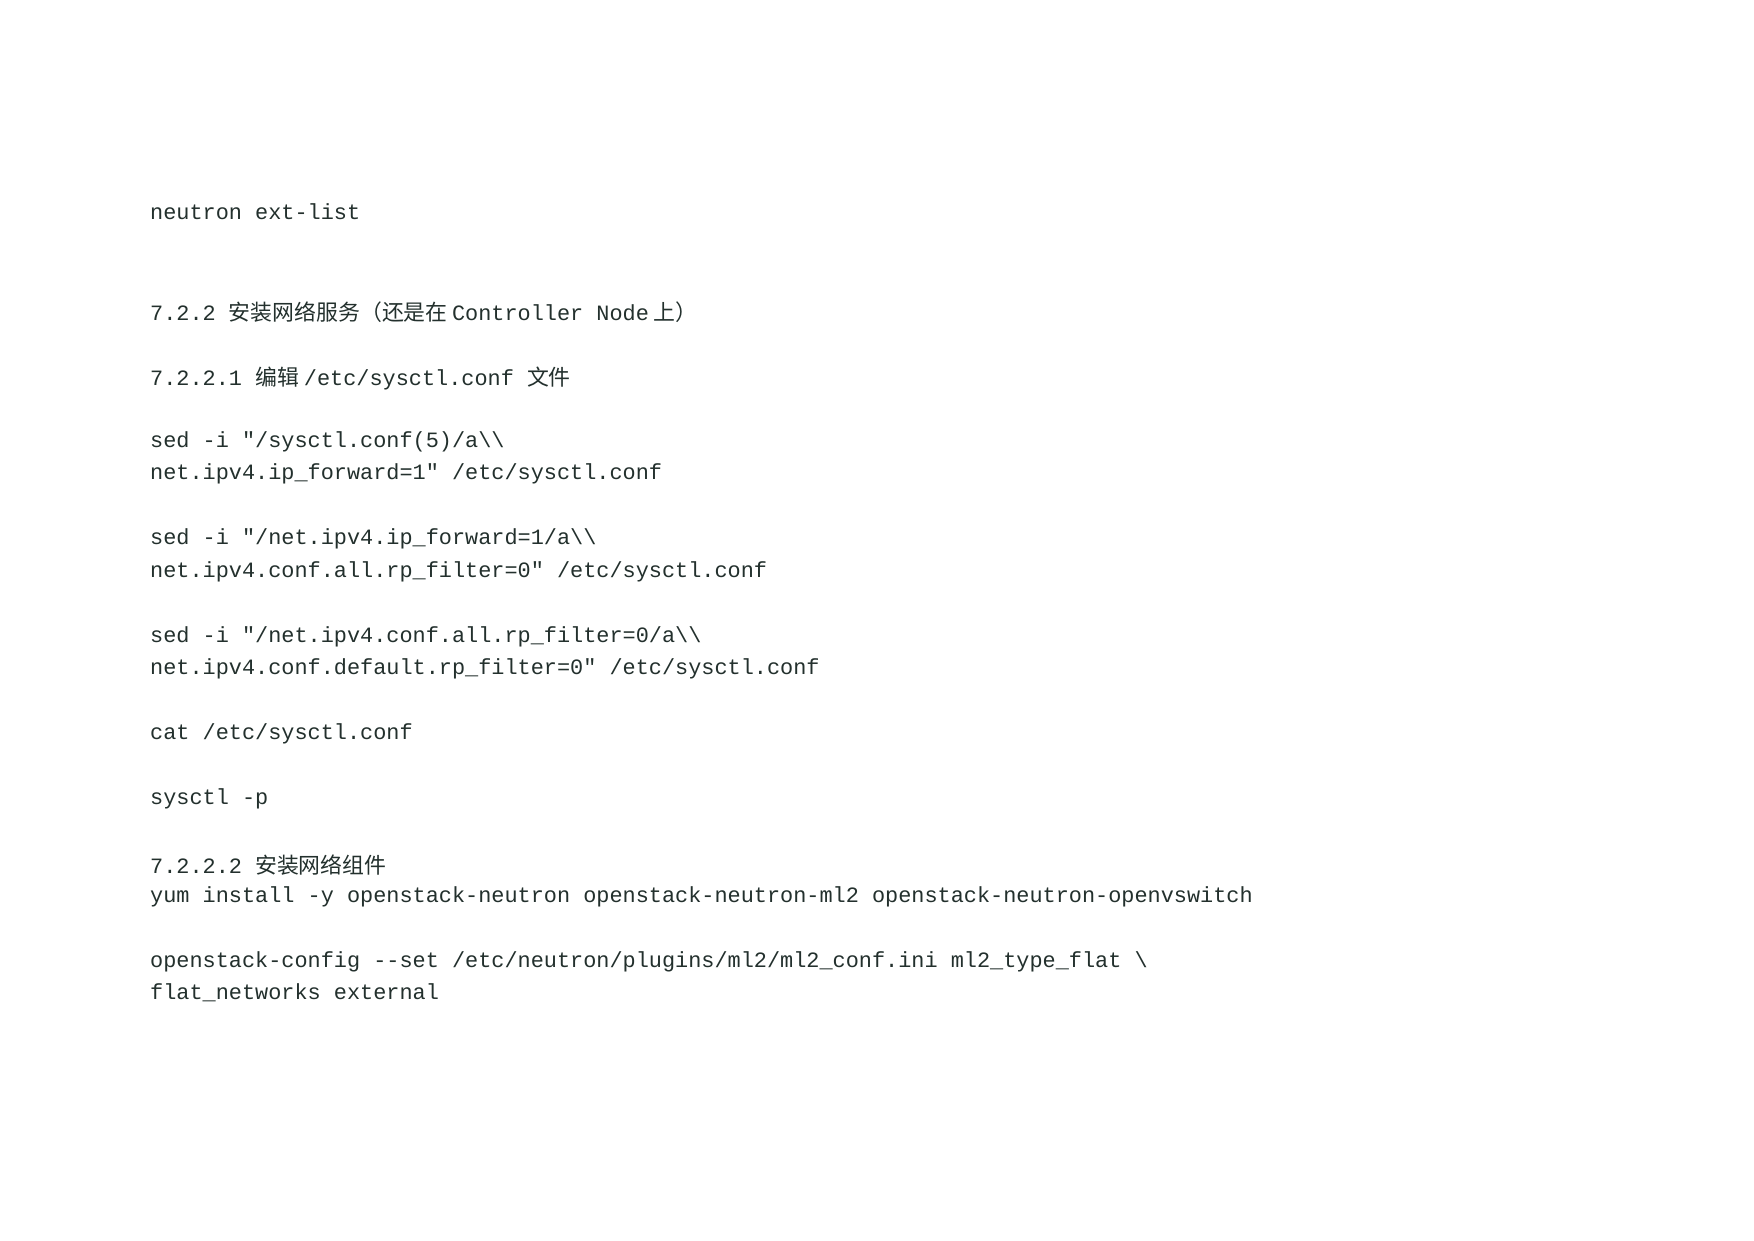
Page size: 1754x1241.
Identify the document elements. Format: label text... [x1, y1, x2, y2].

text sed -i "/sysctl.conf(5)/a\\ [150, 425, 1604, 458]
text yum install -y openstack-neutron openstack-neutron-ml2 openstack-neutron-openvswitch [150, 880, 1604, 913]
text net.ipv4.conf.default.rp_filter=0" /etc/sysctl.conf [150, 653, 1604, 685]
text 7.2.2.1 编辑 /etc/sysctl.conf 文件 [150, 360, 1604, 393]
text flat_networks external [150, 978, 1604, 1010]
text sed -i "/net.ipv4.conf.all.rp_filter=0/a\\ [150, 620, 1604, 653]
text openstack-config --set /etc/neutron/plugins/ml2/ml2_conf.ini ml2_type_flat \ [150, 945, 1604, 978]
text sysctl -p [150, 783, 1604, 815]
text neutron ext-list [150, 198, 1604, 230]
text 7.2.2.2 安装网络组件 [150, 848, 1604, 880]
text sed -i "/net.ipv4.ip_forward=1/a\\ [150, 523, 1604, 555]
text 7.2.2 安装网络服务（还是在Controller Node上） [150, 295, 1604, 328]
text cat /etc/sysctl.conf [150, 718, 1604, 750]
text net.ipv4.conf.all.rp_filter=0" /etc/sysctl.conf [150, 555, 1604, 588]
text net.ipv4.ip_forward=1" /etc/sysctl.conf [150, 458, 1604, 490]
